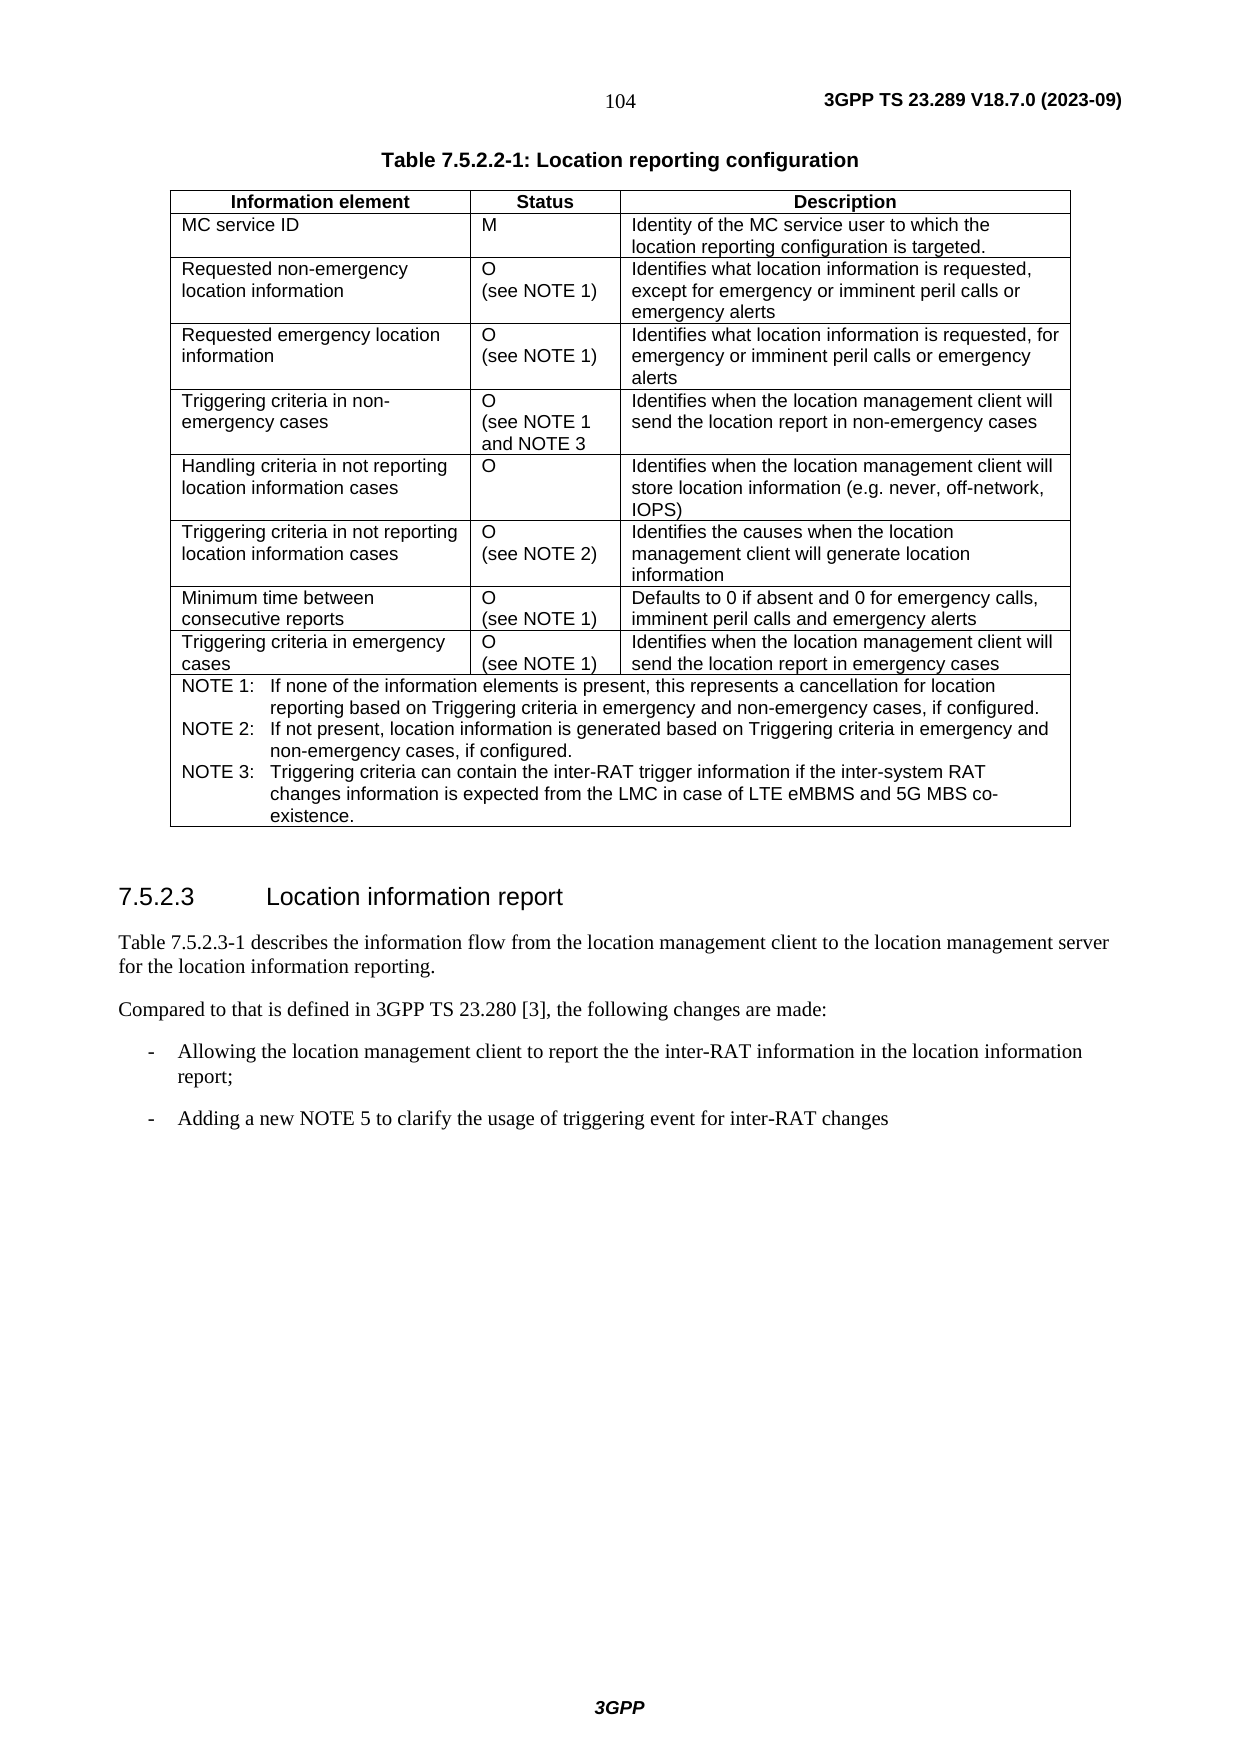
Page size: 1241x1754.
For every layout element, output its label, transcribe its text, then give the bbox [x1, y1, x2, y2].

table_cell Defaults to 0 if absent and 0 for emergency calls, imminent peril calls and emergency alerts [621, 587, 1070, 630]
text - Adding a new NOTE 5 to clarify the usage of triggering event for inter-RAT changes [148, 1106, 1122, 1130]
table_cell Handling criteria in not reporting location information cases [171, 455, 470, 520]
table_cell Requested non-emergency location information [171, 258, 470, 323]
table_cell O (see NOTE 1) [471, 631, 620, 674]
table_header Description [621, 191, 1070, 213]
subtitle 7.5.2.3 Location information report [118, 882, 1122, 911]
table_cell Requested emergency location information [171, 324, 470, 388]
text Compared to that is defined in 3GPP TS 23.280 [3], the following changes are made: [118, 997, 1122, 1021]
text Table 7.5.2.3-1 describes the information flow from the location management client to the location management server for the location information reporting. [118, 930, 1122, 978]
table_cell Identifies what location information is requested, for emergency or imminent peril calls or emergency alerts [621, 324, 1070, 388]
table_header Status [471, 191, 620, 213]
text Table 7.5.2.2-1: Location reporting configuration [118, 147, 1122, 171]
table_cell Identifies when the location management client will send the location report in emergency cases [621, 631, 1070, 674]
text - Allowing the location management client to report the the inter-RAT information in the location information report; [148, 1039, 1122, 1088]
table_cell O (see NOTE 1 and NOTE 3 [471, 390, 620, 454]
table_cell Triggering criteria in emergency cases [171, 631, 470, 674]
table_cell Triggering criteria in non- emergency cases [171, 390, 470, 454]
table_cell O (see NOTE 2) [471, 521, 620, 586]
table_cell NOTE 1: If none of the information elements is present, this represents a cancellation for location reporting based on Triggering criteria in emergency and non-emergency cases, if configured. NOTE 2: If not present, location information is generated based on Triggering criteria in emergency and non-emergency cases, if configured. NOTE 3: Triggering criteria can contain the inter-RAT trigger information if the inter-system RAT changes information is expected from the LMC in case of LTE eMBMS and 5G MBS co-existence. [171, 675, 1070, 826]
table_cell Identifies when the location management client will send the location report in non-emergency cases [621, 390, 1070, 454]
table_cell Identifies the causes when the location management client will generate location information [621, 521, 1070, 586]
table_cell O (see NOTE 1) [471, 258, 620, 323]
table_cell M [471, 214, 620, 257]
table_cell Identity of the MC service user to which the location reporting configuration is targeted. [621, 214, 1070, 257]
table_cell Identifies when the location management client will store location information (e.g. never, off-network, IOPS) [621, 455, 1070, 520]
table_cell O (see NOTE 1) [471, 324, 620, 388]
table_cell Identifies what location information is requested, except for emergency or imminent peril calls or emergency alerts [621, 258, 1070, 323]
table_cell Triggering criteria in not reporting location information cases [171, 521, 470, 586]
table_header Information element [171, 191, 470, 213]
table_cell O (see NOTE 1) [471, 587, 620, 630]
table_cell O [471, 455, 620, 520]
table_cell Minimum time between consecutive reports [171, 587, 470, 630]
table_cell MC service ID [171, 214, 470, 257]
